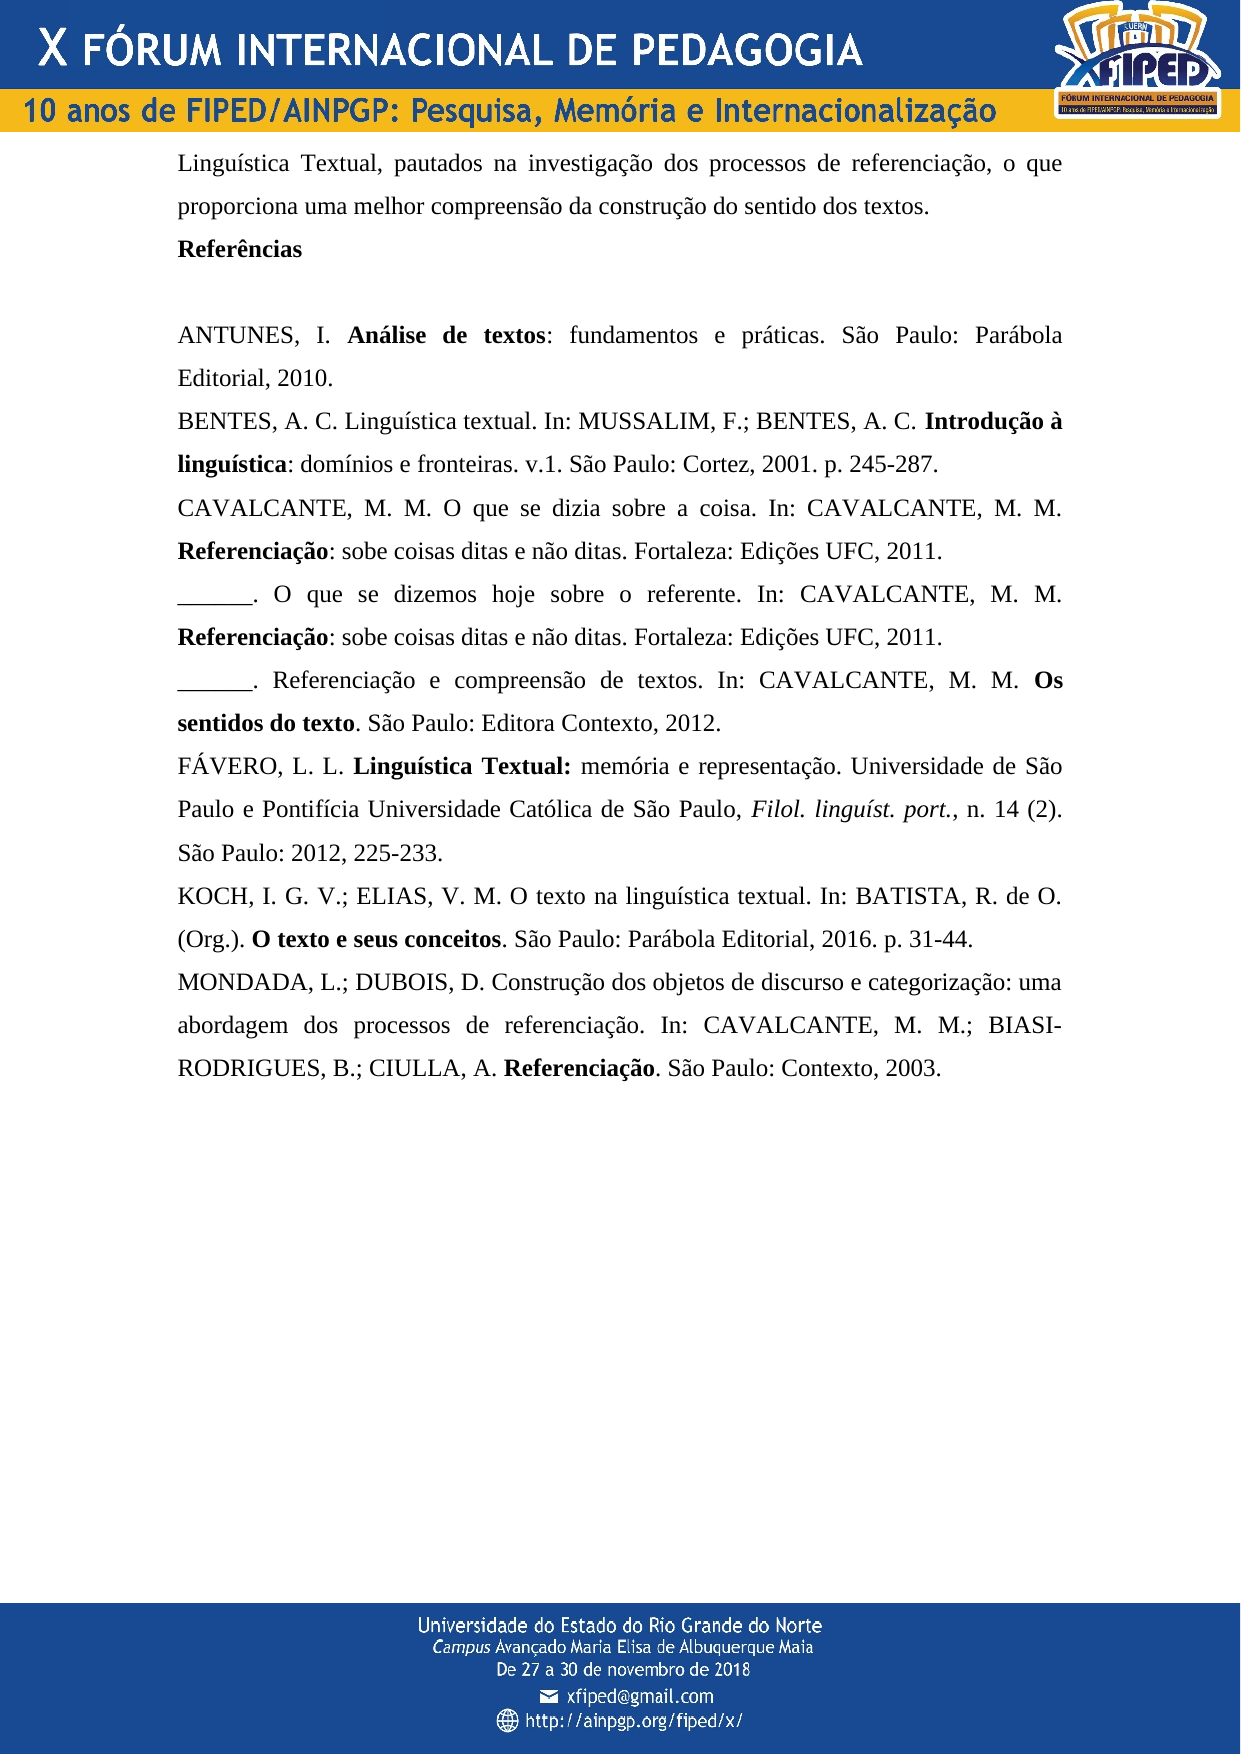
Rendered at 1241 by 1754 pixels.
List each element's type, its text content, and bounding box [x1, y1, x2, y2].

text MONDADA, L.; DUBOIS, D. Construção dos objetos de discurso e categorização: uma abordagem dos processos de referenciação. In: CAVALCANTE, M. M.; BIASI-RODRIGUES, B.; CIULLA, A. Referenciação. São Paulo: Contexto, 2003. [177, 967, 1063, 1082]
text ANTUNES, I. Análise de textos: fundamentos e práticas. São Paulo: Parábola Editorial, 2010. [177, 320, 1063, 392]
text FÁVERO, L. L. Linguística Textual: memória e representação. Universidade de São Paulo e Pontifícia Universidade Católica de São Paulo, Filol. linguíst. port., n. 14 (2). São Paulo: 2012, 225-233. [177, 751, 1063, 866]
picture [0, 0, 1241, 132]
text KOCH, I. G. V.; ELIAS, V. M. O texto na linguística textual. In: BATISTA, R. de O. (Org.). O texto e seus conceitos. São Paulo: Parábola Editorial, 2016. p. 31-44. [177, 881, 1063, 953]
text Referências [177, 234, 1063, 263]
picture [0, 1603, 1241, 1754]
text CAVALCANTE, M. M. O que se dizia sobre a coisa. In: CAVALCANTE, M. M. Referenciação: sobe coisas ditas e não ditas. Fortaleza: Edições UFC, 2011. [177, 493, 1063, 564]
text BENTES, A. C. Linguística textual. In: MUSSALIM, F.; BENTES, A. C. Introdução à linguística: domínios e fronteiras. v.1. São Paulo: Cortez, 2001. p. 245-287. [177, 406, 1063, 478]
text ______. Referenciação e compreensão de textos. In: CAVALCANTE, M. M. Os sentidos do texto. São Paulo: Editora Contexto, 2012. [177, 665, 1063, 737]
text ______. O que se dizemos hoje sobre o referente. In: CAVALCANTE, M. M. Referenciação: sobe coisas ditas e não ditas. Fortaleza: Edições UFC, 2011. [177, 579, 1063, 651]
